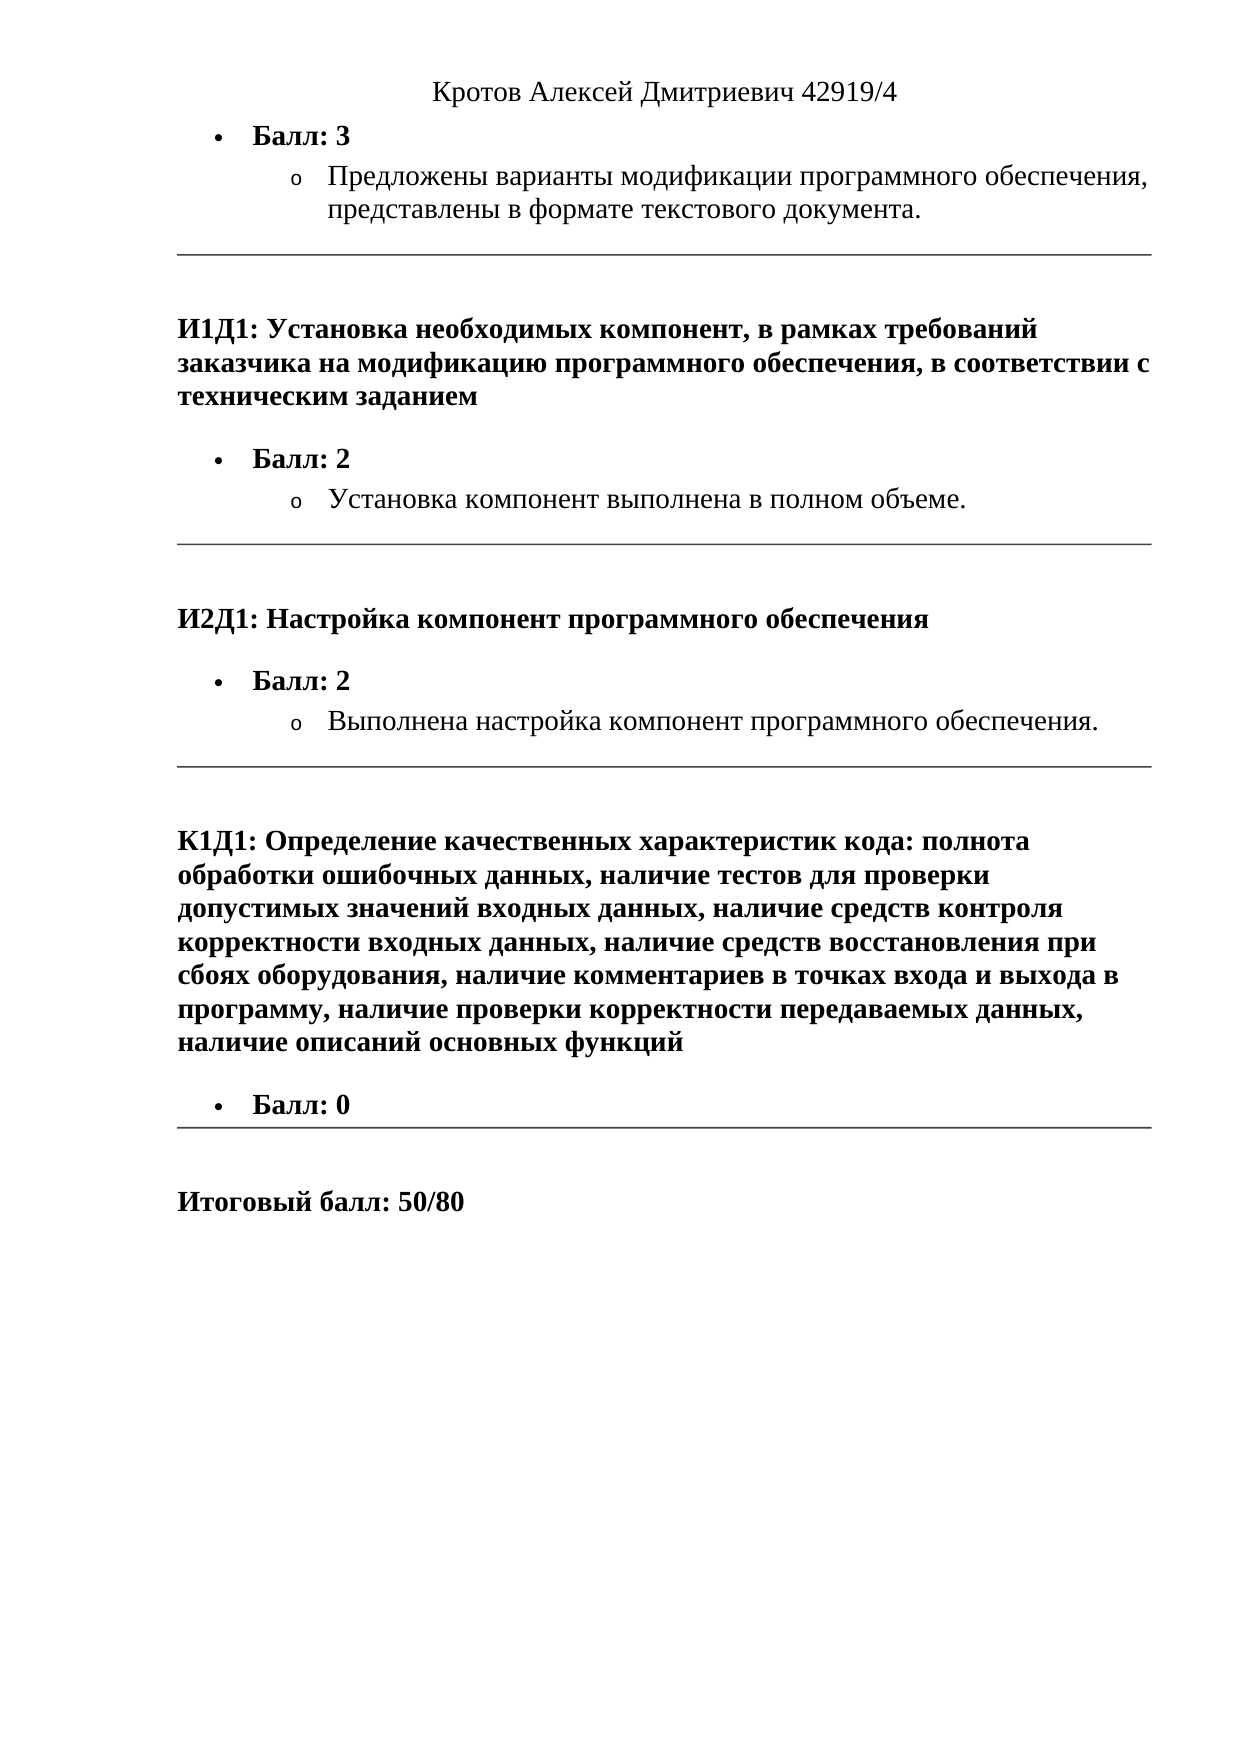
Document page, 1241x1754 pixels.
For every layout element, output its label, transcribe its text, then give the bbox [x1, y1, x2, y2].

list Балл: 3 [215, 118, 1152, 152]
text И2Д1: Настройка компонент программного обеспечения [177, 601, 1152, 634]
list Балл: 0 [215, 1087, 1152, 1121]
list Балл: 2 [215, 663, 1152, 697]
list Балл: 2 [215, 441, 1152, 475]
list Выполнена настройка компонент программного обеспечения. [290, 703, 1152, 737]
list Предложены варианты модификации программного обеспечения, представлены в формате текстового документа. [290, 158, 1152, 225]
text К1Д1: Определение качественных характеристик кода: полнота обработки ошибочных данных, наличие тестов для проверки допустимых значений входных данных, наличие средств контроля корректности входных данных, наличие средств восстановления при сбоях оборудования, наличие комментариев в точках входа и выхода в программу, наличие проверки корректности передаваемых данных, наличие описаний основных функций [177, 823, 1152, 1058]
text И1Д1: Установка необходимых компонент, в рамках требований заказчика на модификацию программного обеспечения, в соответствии с техническим заданием [177, 311, 1152, 412]
list Установка компонент выполнена в полном объеме. [290, 481, 1152, 514]
text Итоговый балл: 50/80 [177, 1184, 1152, 1246]
